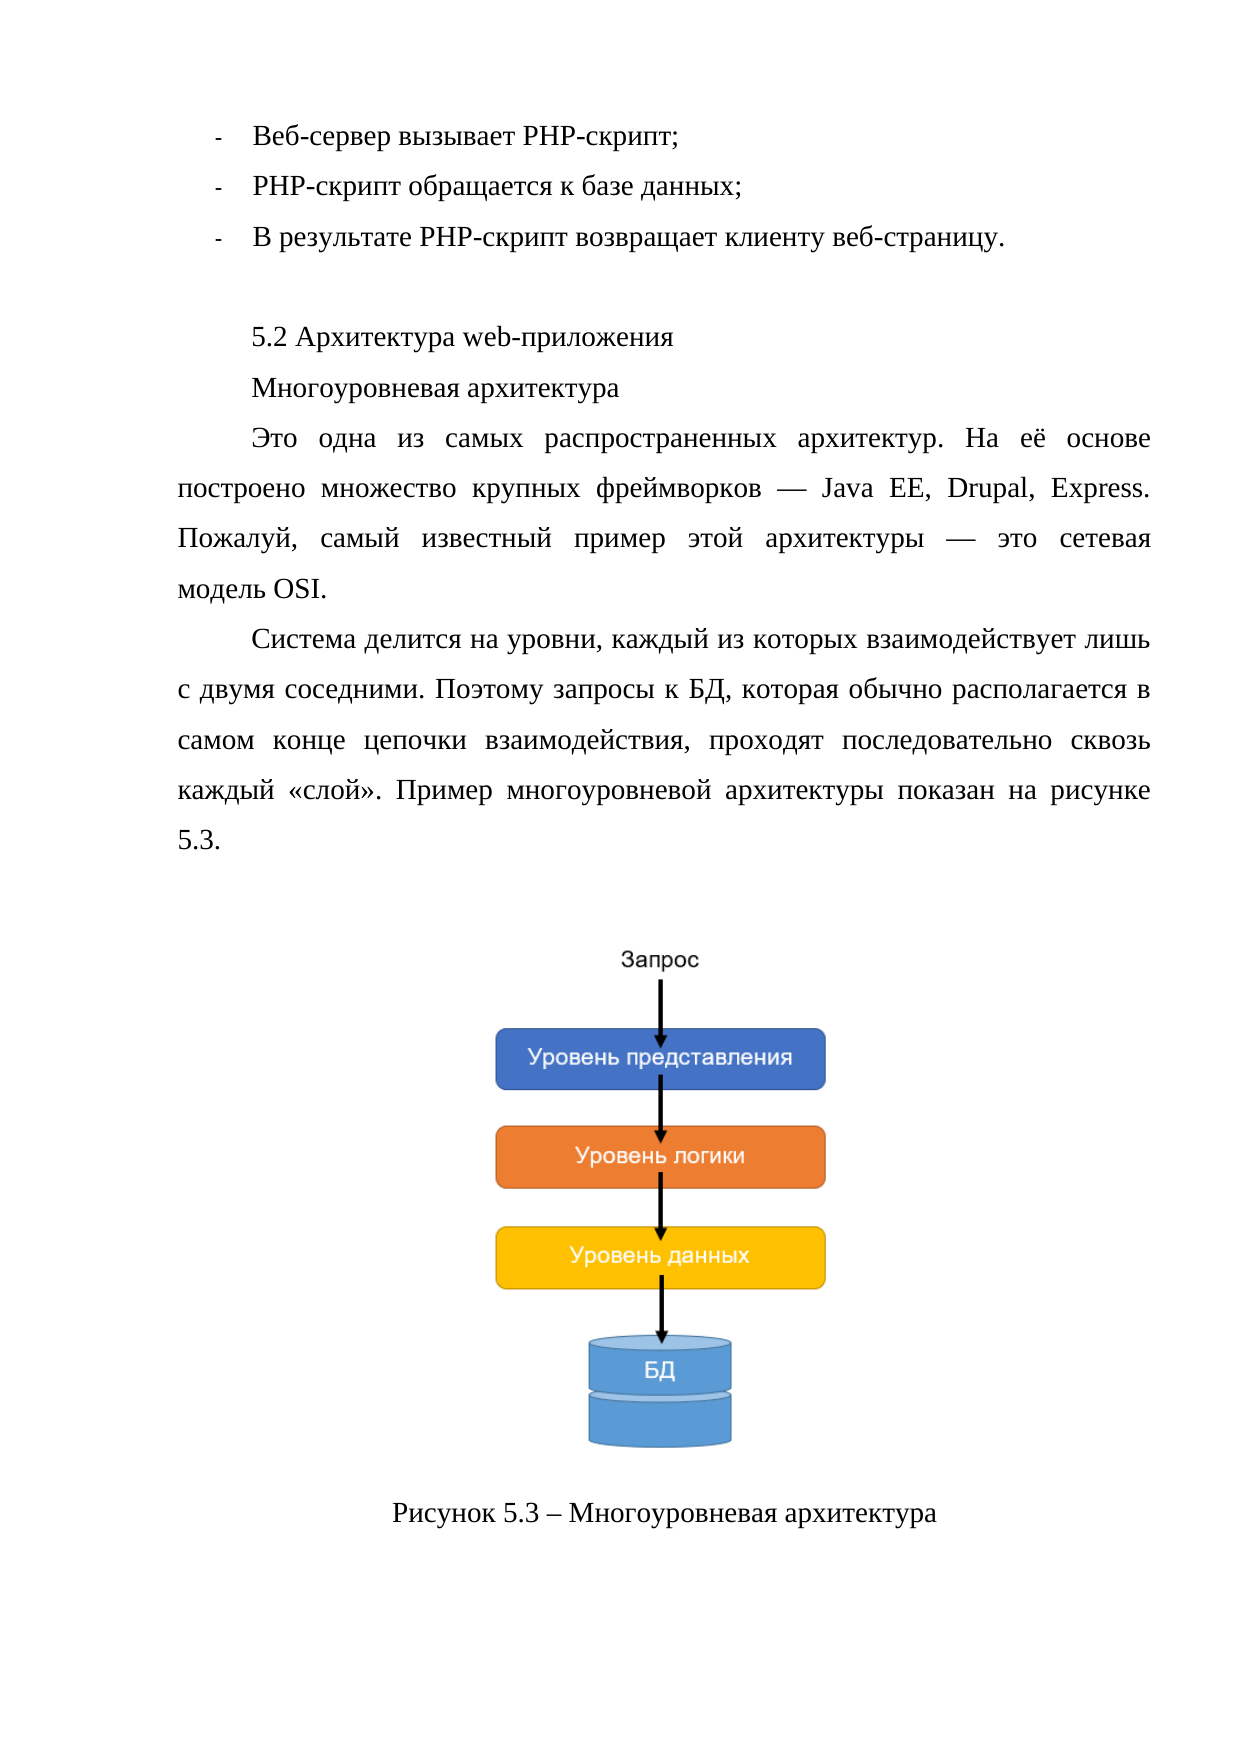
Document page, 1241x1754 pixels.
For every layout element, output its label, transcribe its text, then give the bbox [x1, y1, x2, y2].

list PHP-скрипт обращается к базе данных; [215, 168, 1152, 202]
picture [469, 923, 859, 1481]
list В результате PHP-скрипт возвращает клиенту веб-страницу. [215, 219, 1152, 252]
text Рисунок 5.3 – Многоуровневая архитектура [177, 1495, 1152, 1529]
text Многоуровневая архитектура [177, 370, 1152, 403]
text Это одна из самых распространенных архитектур. На её основе построено множество крупных фреймворков — Java EE, Drupal, Express. Пожалуй, самый известный пример этой архитектуры — это сетевая модель OSI. [177, 420, 1152, 604]
subtitle Архитектура web-приложения [251, 319, 1152, 353]
list Веб-сервер вызывает PHP-скрипт; [215, 118, 1152, 152]
text Система делится на уровни, каждый из которых взаимодействует лишь с двумя соседними. Поэтому запросы к БД, которая обычно располагается в самом конце цепочки взаимодействия, проходят последовательно сквозь каждый «слой». Пример многоуровневой архитектуры показан на рисунке 5.3. [177, 621, 1152, 856]
